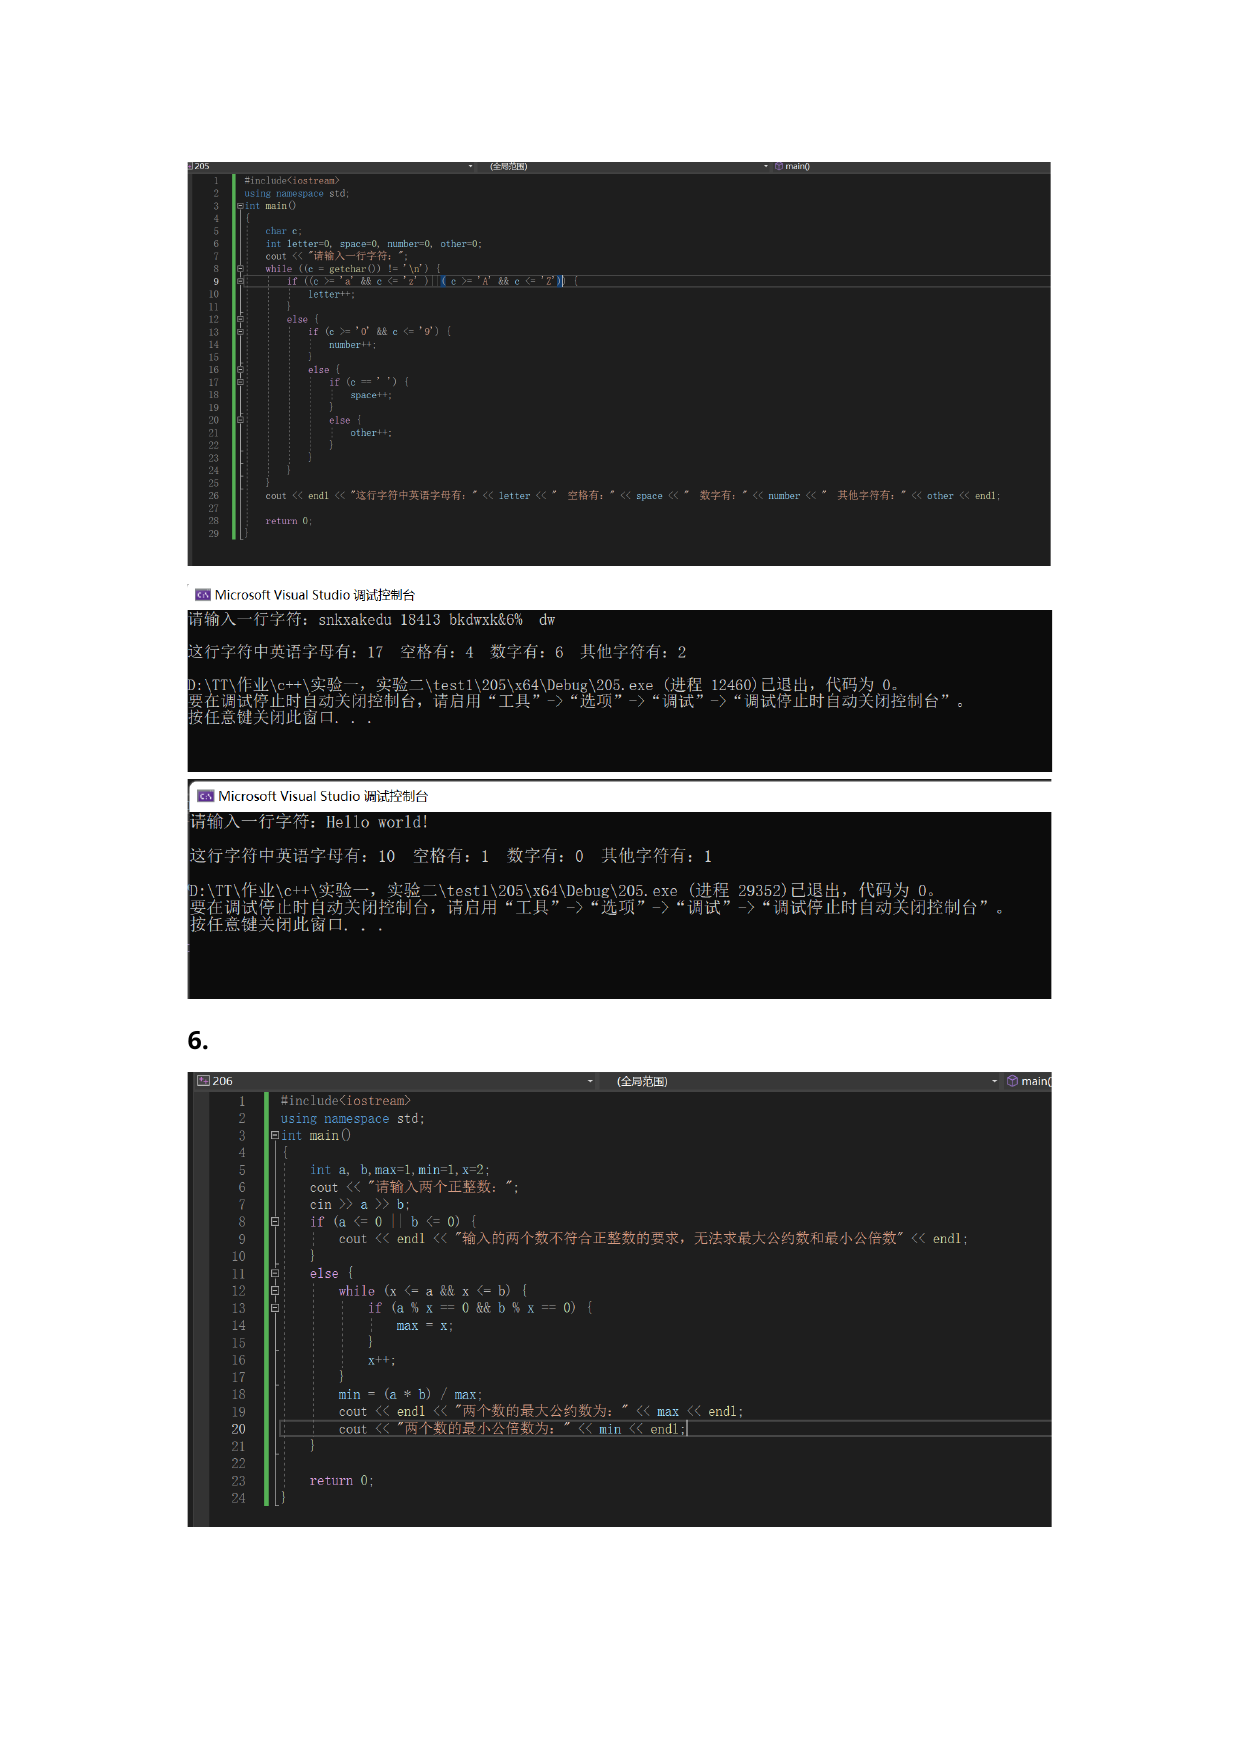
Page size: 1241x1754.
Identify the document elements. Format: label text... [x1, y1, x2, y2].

picture [187, 584, 1053, 772]
picture [187, 779, 1052, 999]
picture [187, 1072, 1052, 1527]
picture [187, 162, 1051, 566]
